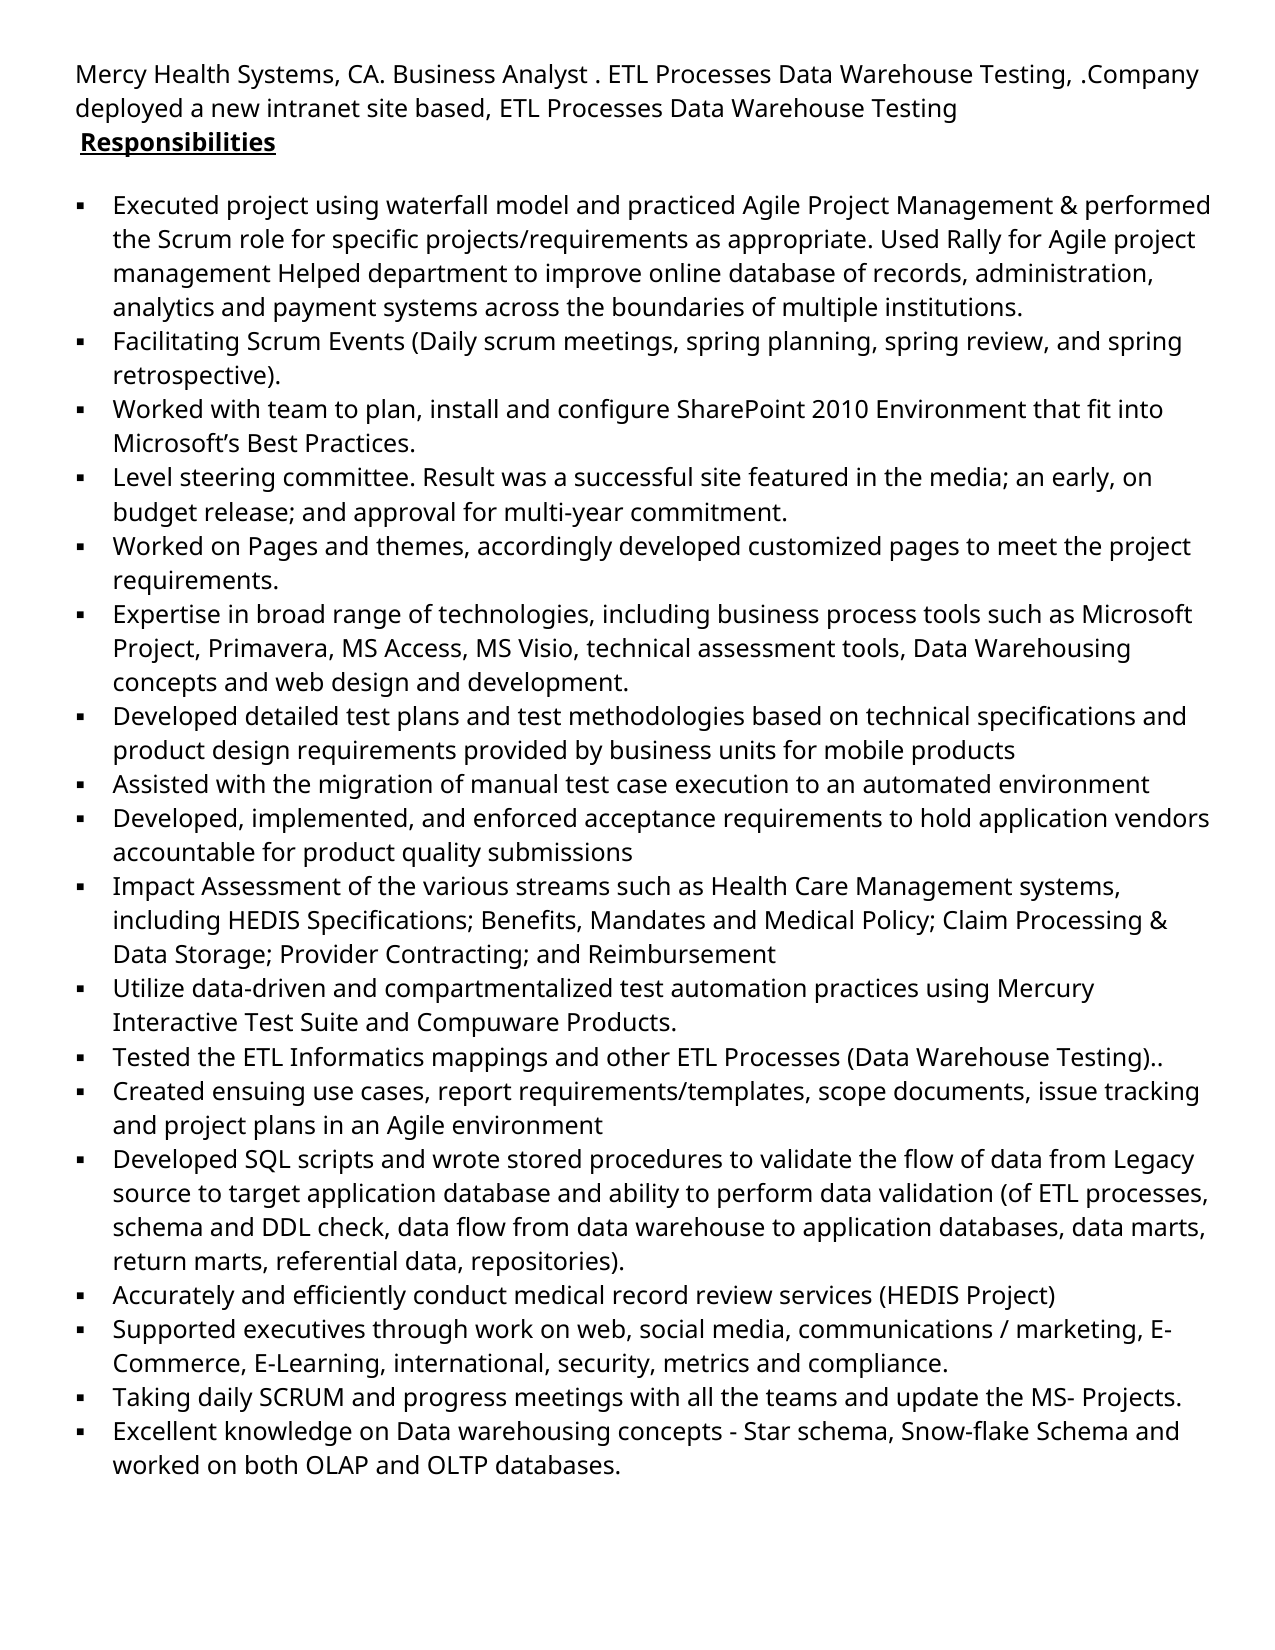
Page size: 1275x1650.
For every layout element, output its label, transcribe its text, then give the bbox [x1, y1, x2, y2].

list Worked on Pages and themes, accordingly developed customized pages to meet the project requirements. [75, 528, 1219, 596]
list Developed detailed test plans and test methodologies based on technical specifications and product design requirements provided by business units for mobile products [75, 698, 1219, 767]
list Facilitating Scrum Events (Daily scrum meetings, spring planning, spring review, and spring retrospective). [75, 324, 1219, 392]
list Level steering committee. Result was a successful site featured in the media; an early, on budget release; and approval for multi-year commitment. [75, 460, 1219, 528]
list Tested the ETL Informatics mappings and other ETL Processes (Data Warehouse Testing).. [75, 1039, 1219, 1073]
list Worked with team to plan, install and configure SharePoint 2010 Environment that fit into Microsoft’s Best Practices. [75, 392, 1219, 460]
list Developed SQL scripts and wrote stored procedures to validate the flow of data from Legacy source to target application database and ability to perform data validation (of ETL processes, schema and DDL check, data flow from data warehouse to application databases, data marts, return marts, referential data, repositories). [75, 1141, 1219, 1278]
list Utilize data-driven and compartmentalized test automation practices using Mercury Interactive Test Suite and Compuware Products. [75, 971, 1219, 1039]
list Executed project using waterfall model and practiced Agile Project Management & performed the Scrum role for specific projects/requirements as appropriate. Used Rally for Agile project management Helped department to improve online database of records, administration, analytics and payment systems across the boundaries of multiple institutions. [75, 188, 1219, 324]
list Supported executives through work on web, social media, communications / marketing, E-Commerce, E-Learning, international, security, metrics and compliance. [75, 1312, 1219, 1380]
list Taking daily SCRUM and progress meetings with all the teams and update the MS- Projects. [75, 1380, 1219, 1414]
list Assisted with the migration of manual test case execution to an automated environment [75, 767, 1219, 801]
text Mercy Health Systems, CA. Business Analyst . ETL Processes Data Warehouse Testing, .Company deployed a new intranet site based, ETL Processes Data Warehouse Testing [75, 56, 1219, 124]
list Impact Assessment of the various streams such as Health Care Management systems, including HEDIS Specifications; Benefits, Mandates and Medical Policy; Claim Processing & Data Storage; Provider Contracting; and Reimbursement [75, 869, 1219, 971]
list Excellent knowledge on Data warehousing concepts - Star schema, Snow-flake Schema and worked on both OLAP and OLTP databases. [75, 1414, 1219, 1482]
list Created ensuing use cases, report requirements/templates, scope documents, issue tracking and project plans in an Agile environment [75, 1073, 1219, 1141]
list Developed, implemented, and enforced acceptance requirements to hold application vendors accountable for product quality submissions [75, 801, 1219, 869]
text Responsibilities [75, 124, 1219, 158]
list Accurately and efficiently conduct medical record review services (HEDIS Project) [75, 1278, 1219, 1312]
list Expertise in broad range of technologies, including business process tools such as Microsoft Project, Primavera, MS Access, MS Visio, technical assessment tools, Data Warehousing concepts and web design and development. [75, 596, 1219, 698]
